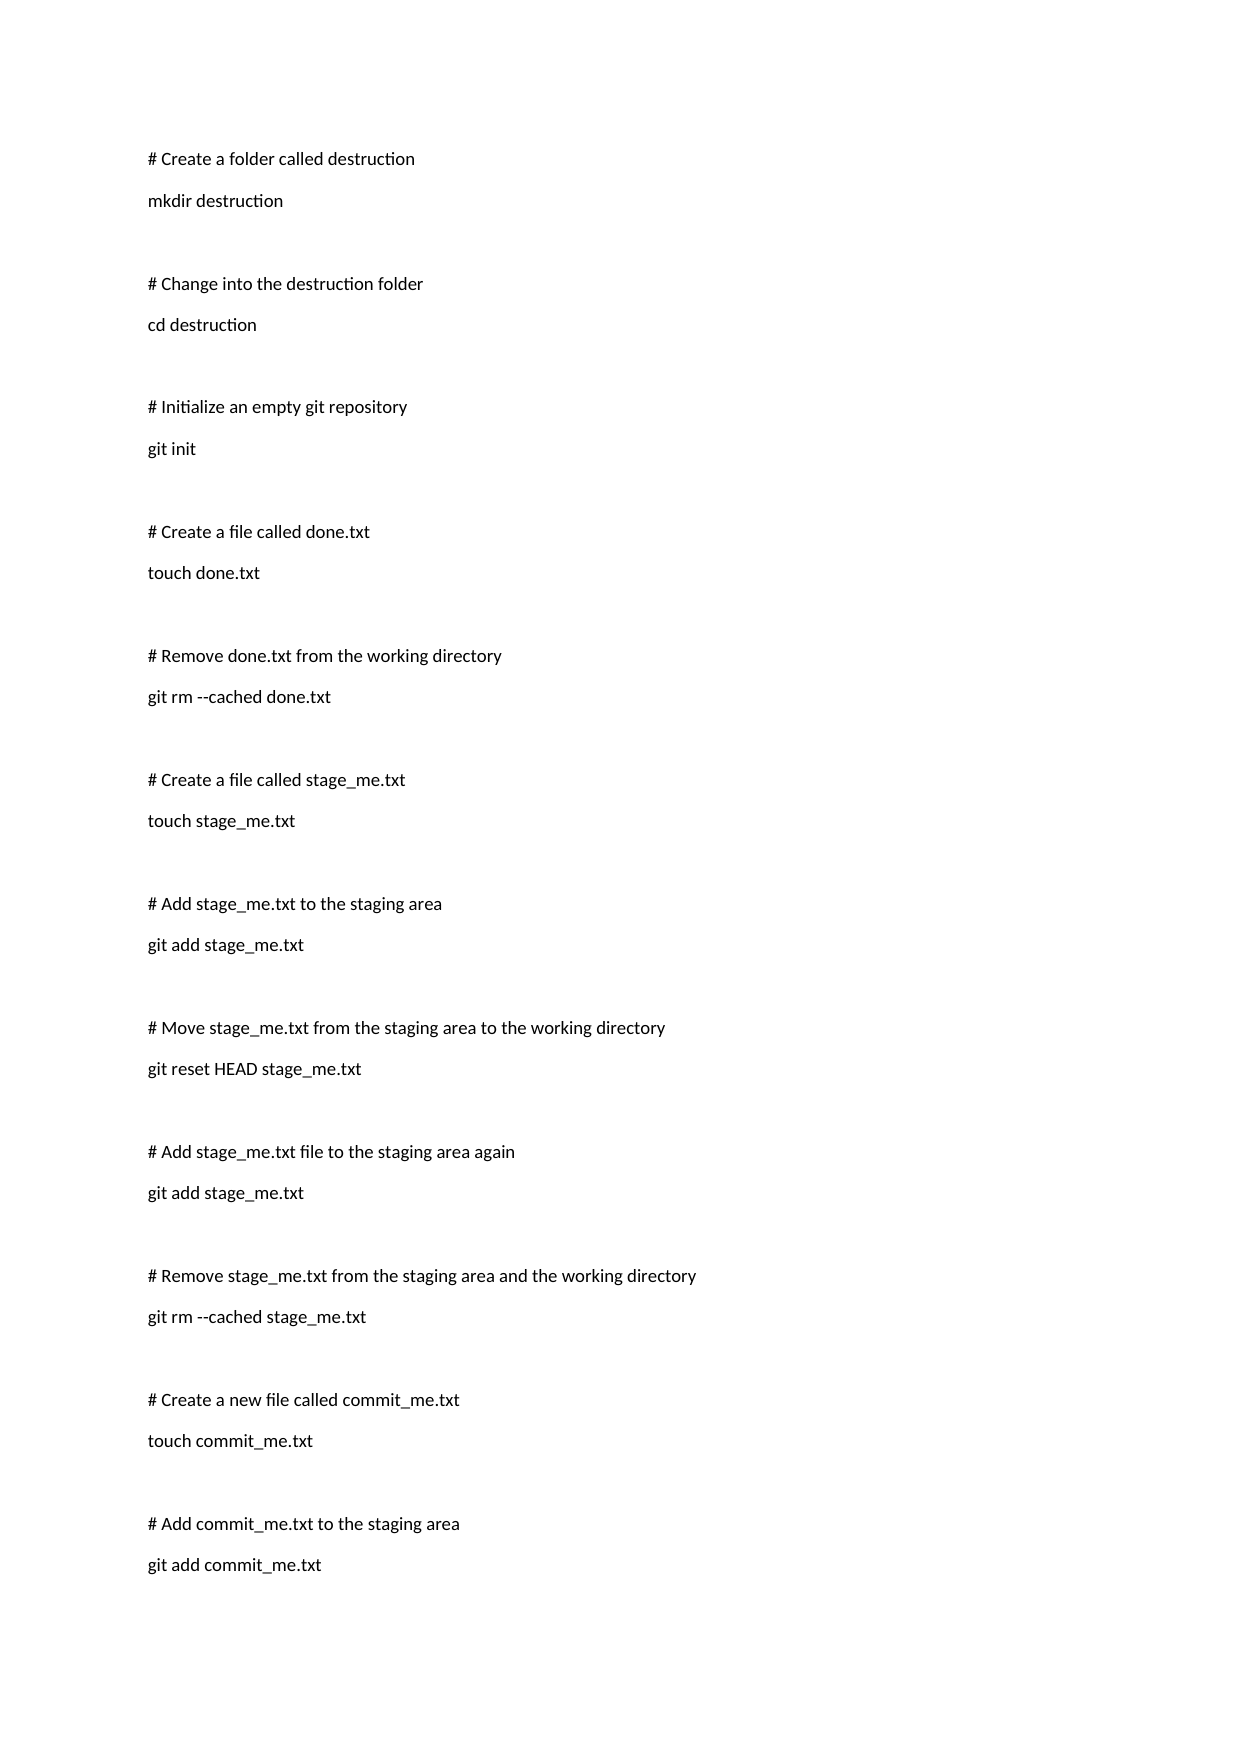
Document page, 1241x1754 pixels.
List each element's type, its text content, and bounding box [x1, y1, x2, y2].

text touch commit_me.txt [148, 1429, 1093, 1452]
text # Add commit_me.txt to the staging area [148, 1512, 1093, 1535]
text mkdir destruction [148, 189, 1093, 212]
text cd destruction [148, 313, 1093, 336]
text # Change into the destruction folder [148, 272, 1093, 294]
text git rm --cached done.txt [148, 685, 1093, 708]
text # Add stage_me.txt file to the staging area again [148, 1140, 1093, 1163]
text touch done.txt [148, 561, 1093, 584]
text # Create a new file called commit_me.txt [148, 1388, 1093, 1411]
text # Initialize an empty git repository [148, 396, 1093, 419]
text # Create a folder called destruction [148, 148, 1093, 171]
text git rm --cached stage_me.txt [148, 1306, 1093, 1328]
text git reset HEAD stage_me.txt [148, 1057, 1093, 1080]
text # Add stage_me.txt to the staging area [148, 892, 1093, 915]
text git add stage_me.txt [148, 1181, 1093, 1204]
text # Remove done.txt from the working directory [148, 644, 1093, 667]
text # Create a file called stage_me.txt [148, 768, 1093, 791]
text git init [148, 437, 1093, 460]
text touch stage_me.txt [148, 809, 1093, 832]
text # Move stage_me.txt from the staging area to the working directory [148, 1016, 1093, 1039]
text git add commit_me.txt [148, 1554, 1093, 1577]
text # Create a file called done.txt [148, 520, 1093, 543]
text # Remove stage_me.txt from the staging area and the working directory [148, 1264, 1093, 1287]
text git add stage_me.txt [148, 933, 1093, 956]
